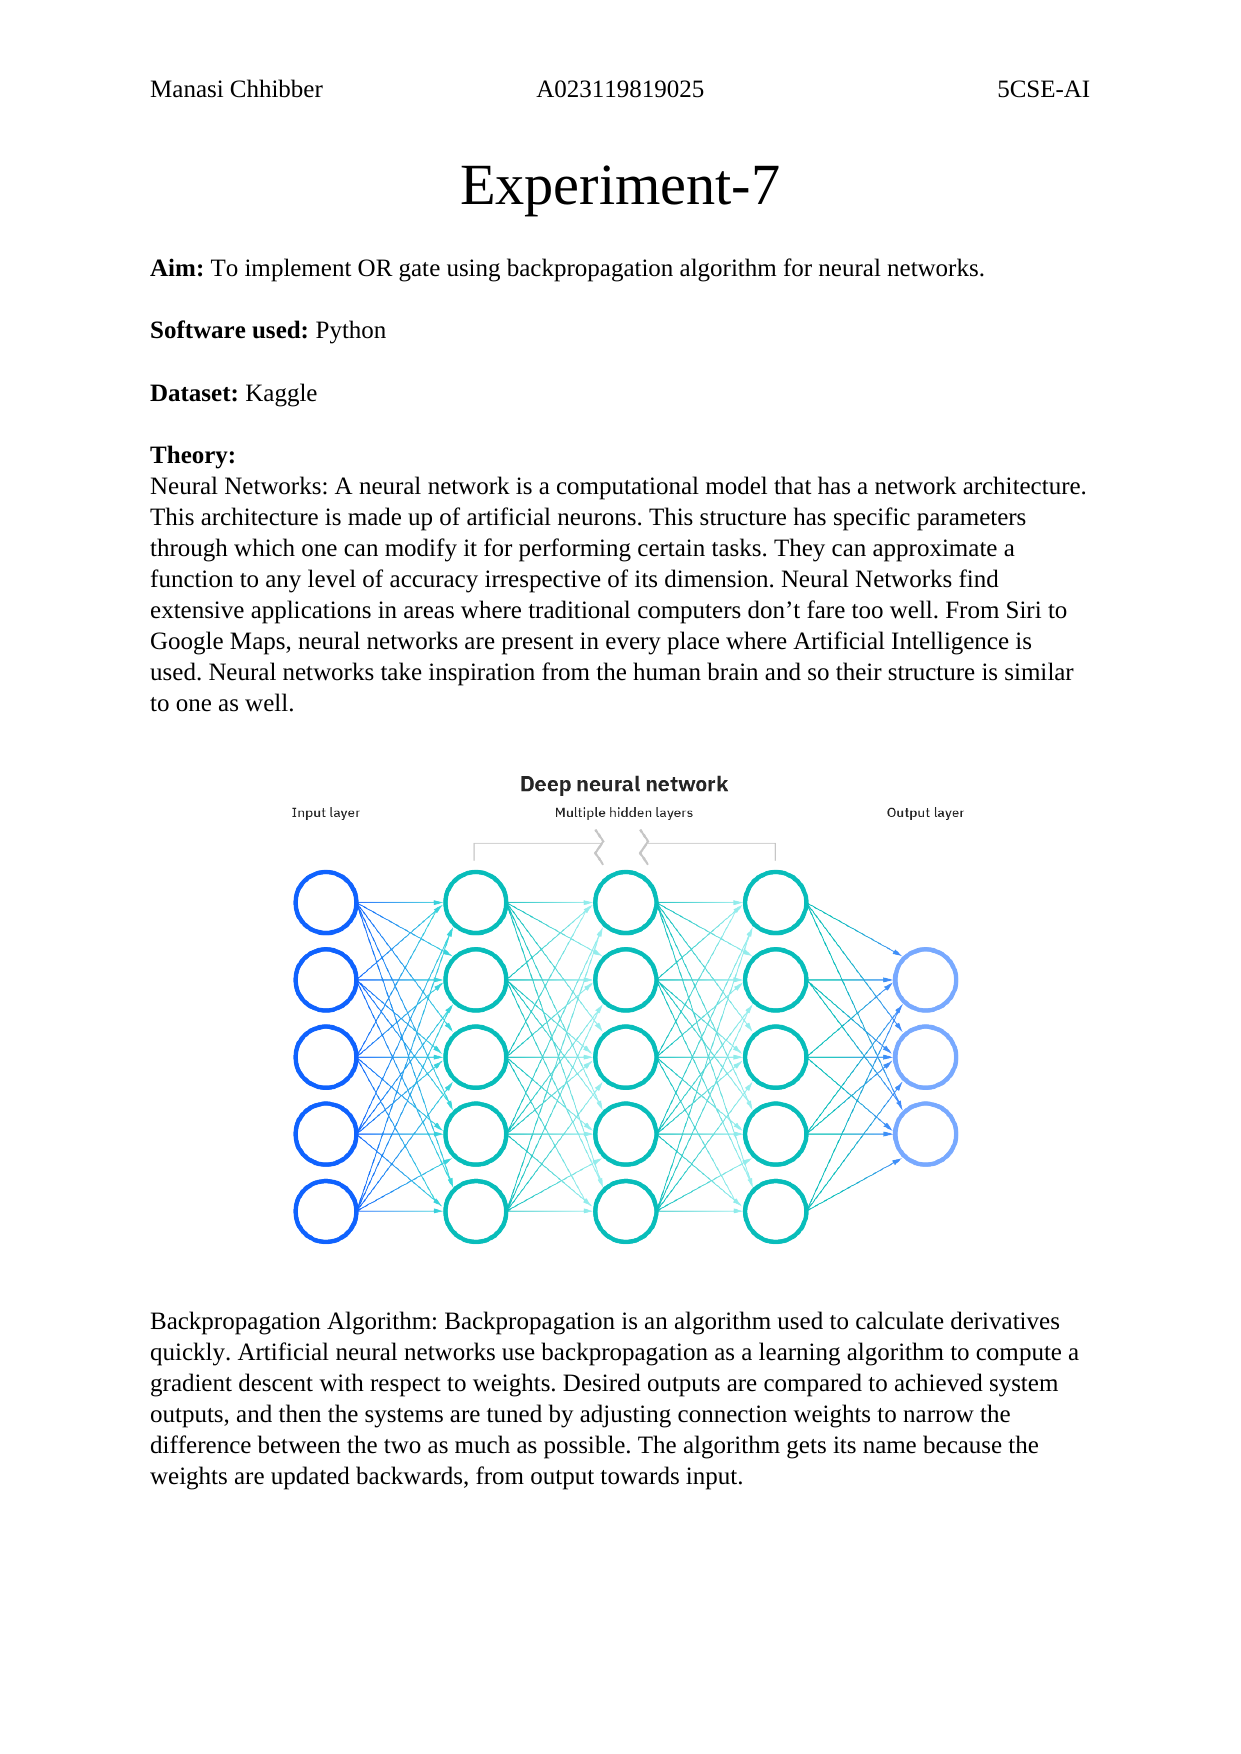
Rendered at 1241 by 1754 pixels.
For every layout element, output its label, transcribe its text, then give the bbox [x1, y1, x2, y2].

text Neural Networks: A neural network is a computational model that has a network architecture. This architecture is made up of artificial neurons. This structure has specific parameters through which one can modify it for performing certain tasks. They can approximate a function to any level of accuracy irrespective of its dimension. Neural Networks find extensive applications in areas where traditional computers don’t fare too well. From Siri to Google Maps, neural networks are present in every place where Artificial Intelligence is used. Neural networks take inspiration from the human brain and so their structure is similar to one as well. [150, 471, 1090, 717]
text Experiment-7 [150, 150, 1090, 217]
text Dataset: Kaggle [150, 378, 1090, 406]
text Software used: Python [150, 316, 1090, 344]
text Aim: To implement OR gate using backpropagation algorithm for neural networks. [150, 253, 1090, 282]
picture [252, 750, 988, 1273]
text Theory: [150, 440, 1090, 468]
text Backpropagation Algorithm: Backpropagation is an algorithm used to calculate derivatives quickly. Artificial neural networks use backpropagation as a learning algorithm to compute a gradient descent with respect to weights. Desired outputs are compared to achieved system outputs, and then the systems are tuned by adjusting connection weights to narrow the difference between the two as much as possible. The algorithm gets its name because the weights are updated backwards, from output towards input. [150, 1306, 1090, 1490]
